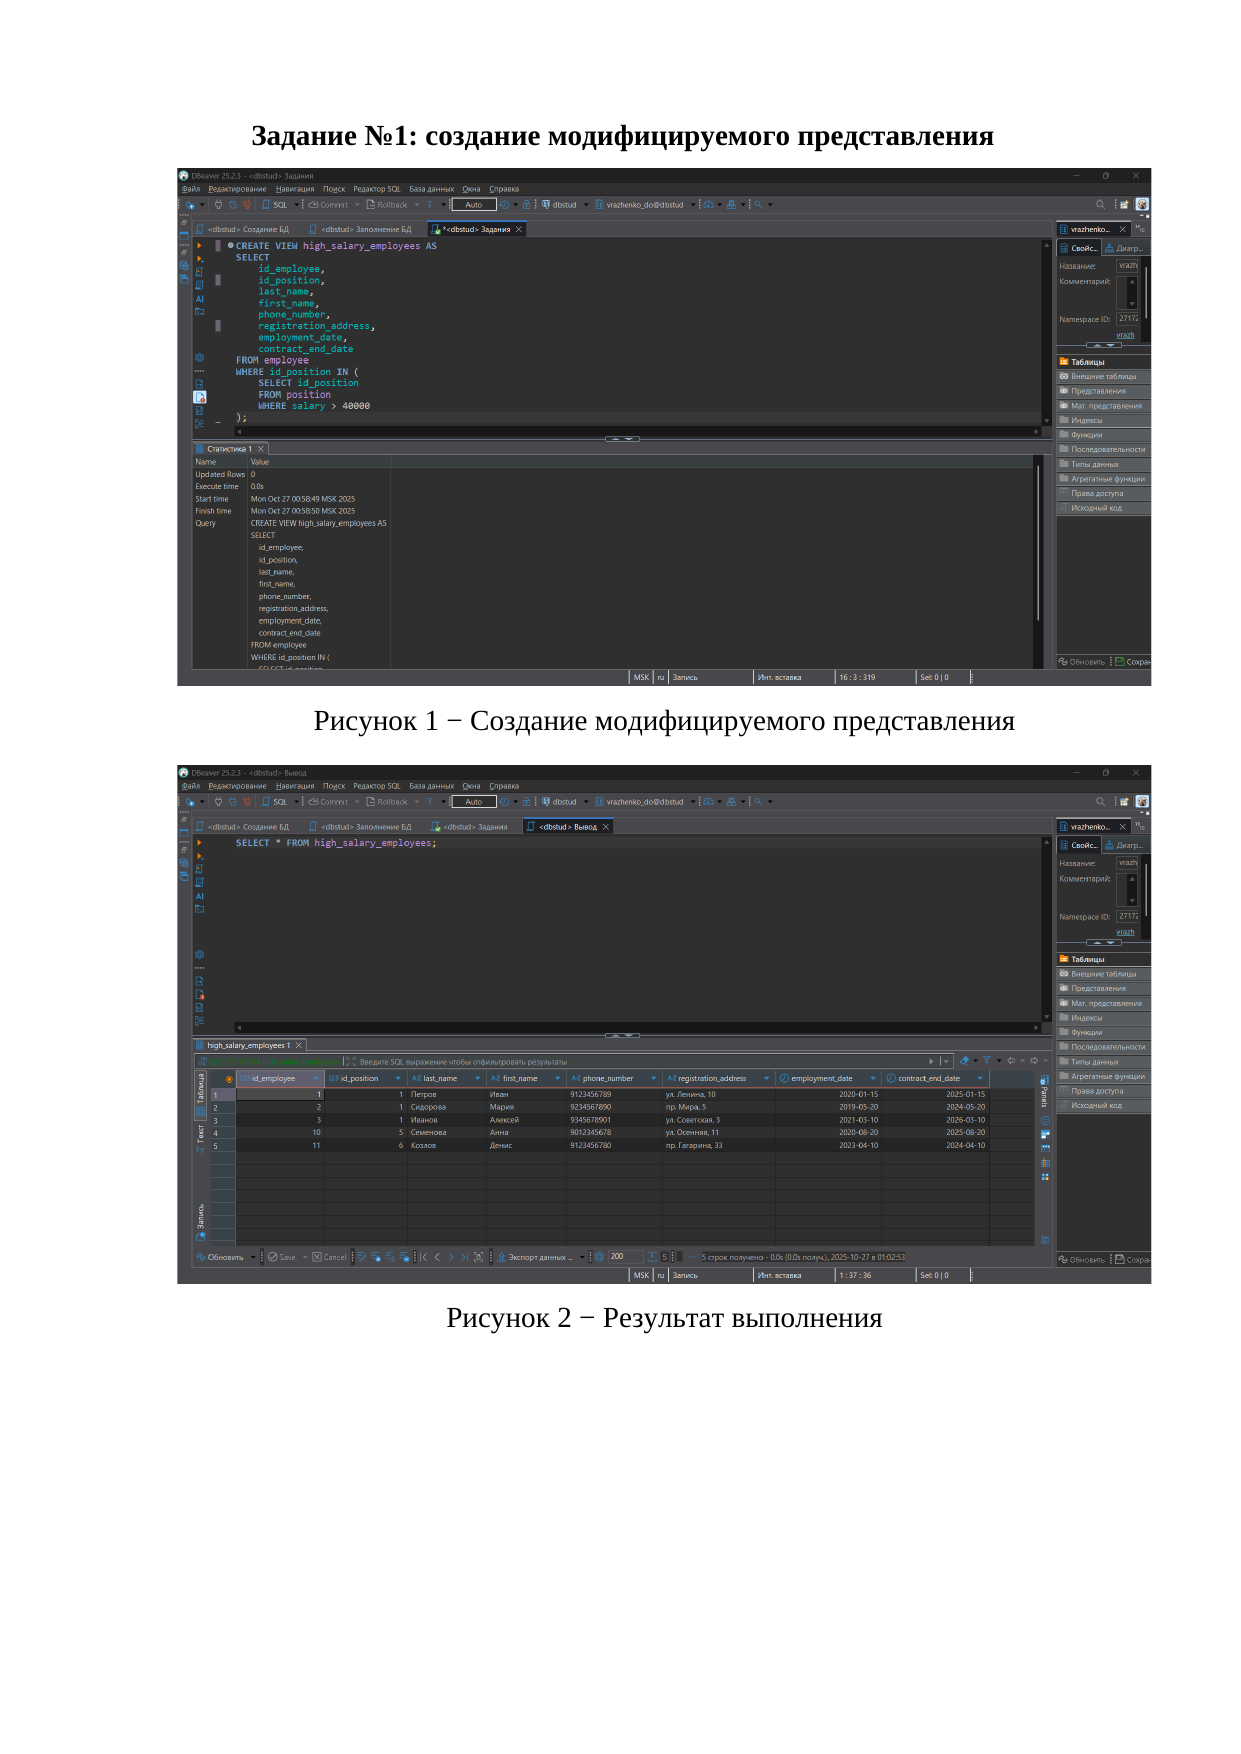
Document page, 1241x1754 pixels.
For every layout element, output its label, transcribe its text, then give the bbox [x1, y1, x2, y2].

picture [177, 168, 1152, 686]
text Рисунок 2 − Результат выполнения [177, 1300, 1152, 1333]
picture [177, 765, 1152, 1284]
subtitle Задание №1: создание модифицируемого представления [177, 118, 1152, 152]
text Рисунок 1 − Создание модифицируемого представления [177, 703, 1152, 736]
